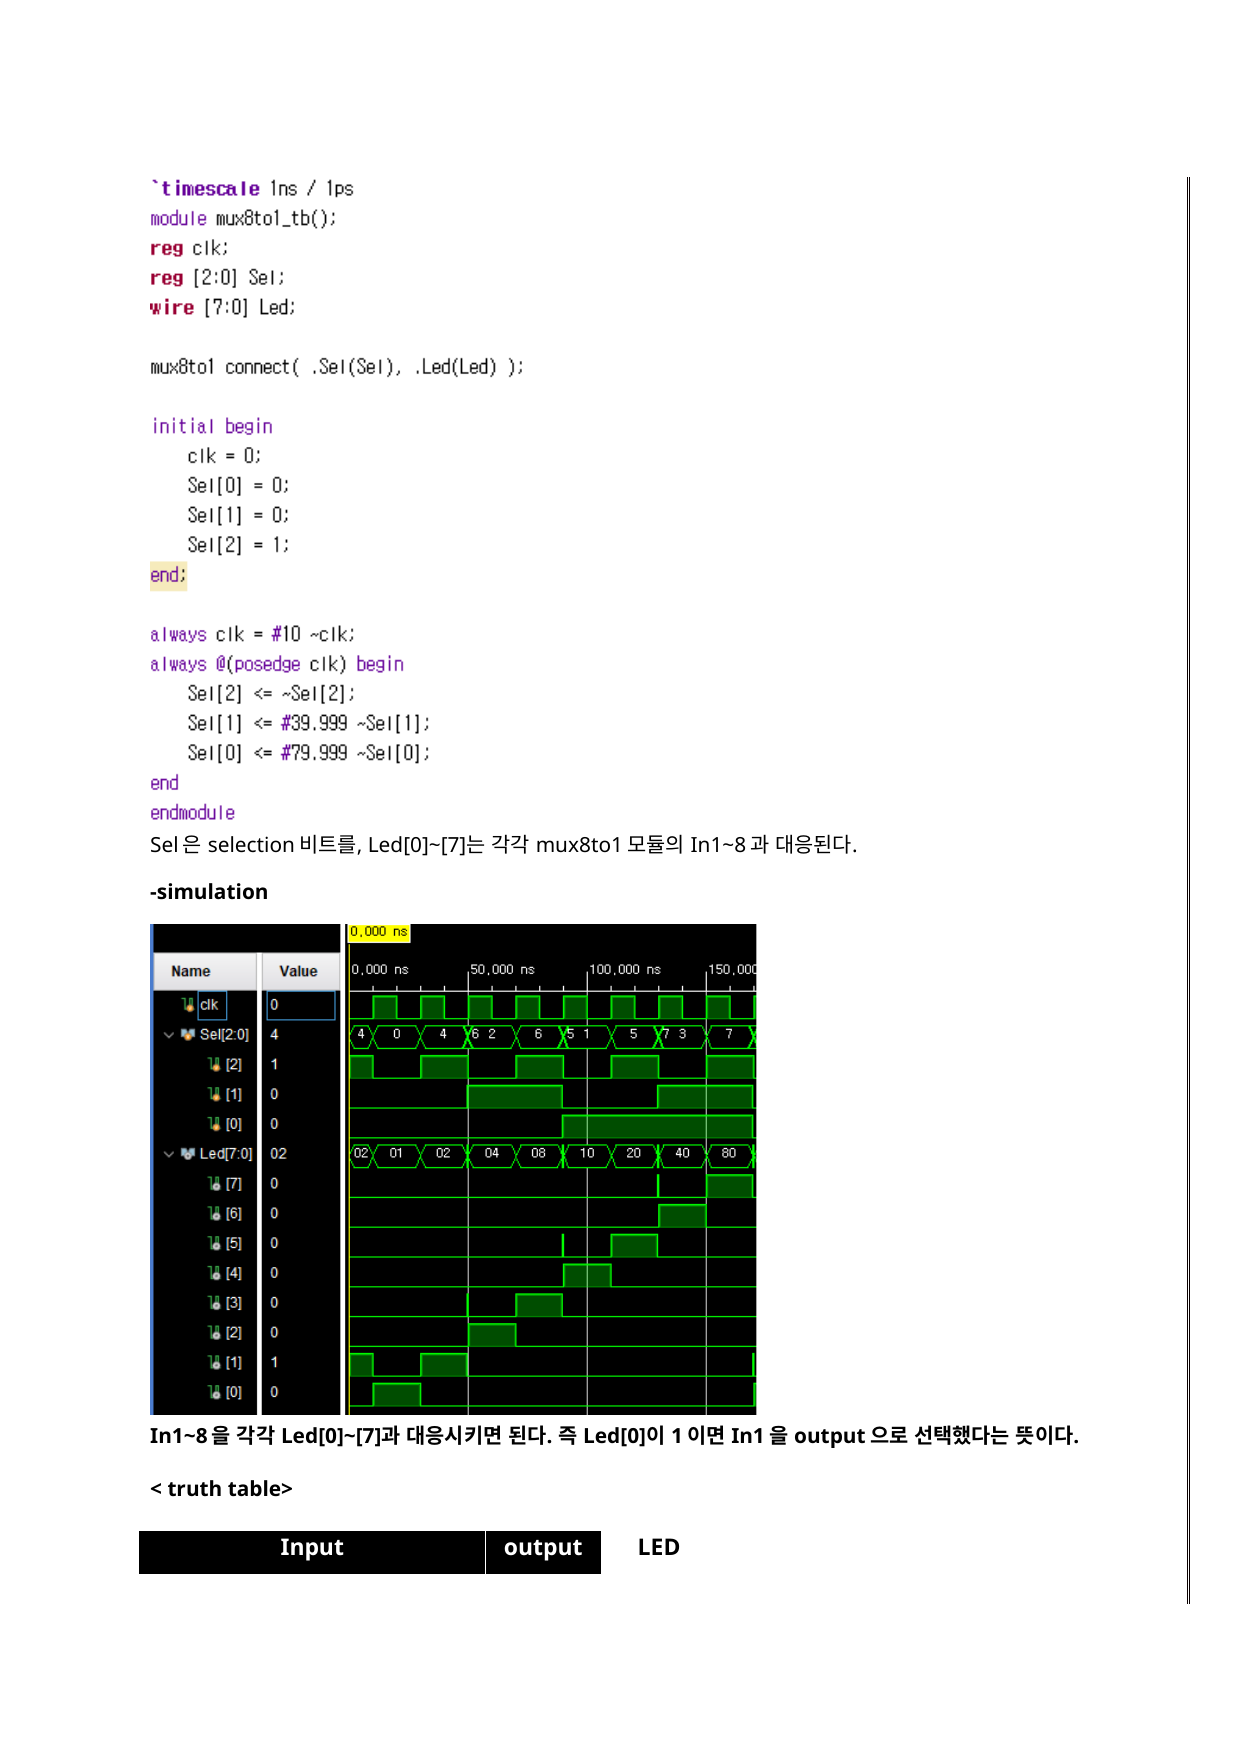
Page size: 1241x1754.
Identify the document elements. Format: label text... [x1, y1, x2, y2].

picture [150, 924, 757, 1415]
table_header LED [602, 1531, 716, 1574]
table_header output [486, 1531, 601, 1574]
text -simulation [150, 877, 1090, 906]
text < truth table> [142, 1472, 1098, 1505]
table_header Input [139, 1531, 485, 1574]
picture [150, 177, 536, 826]
